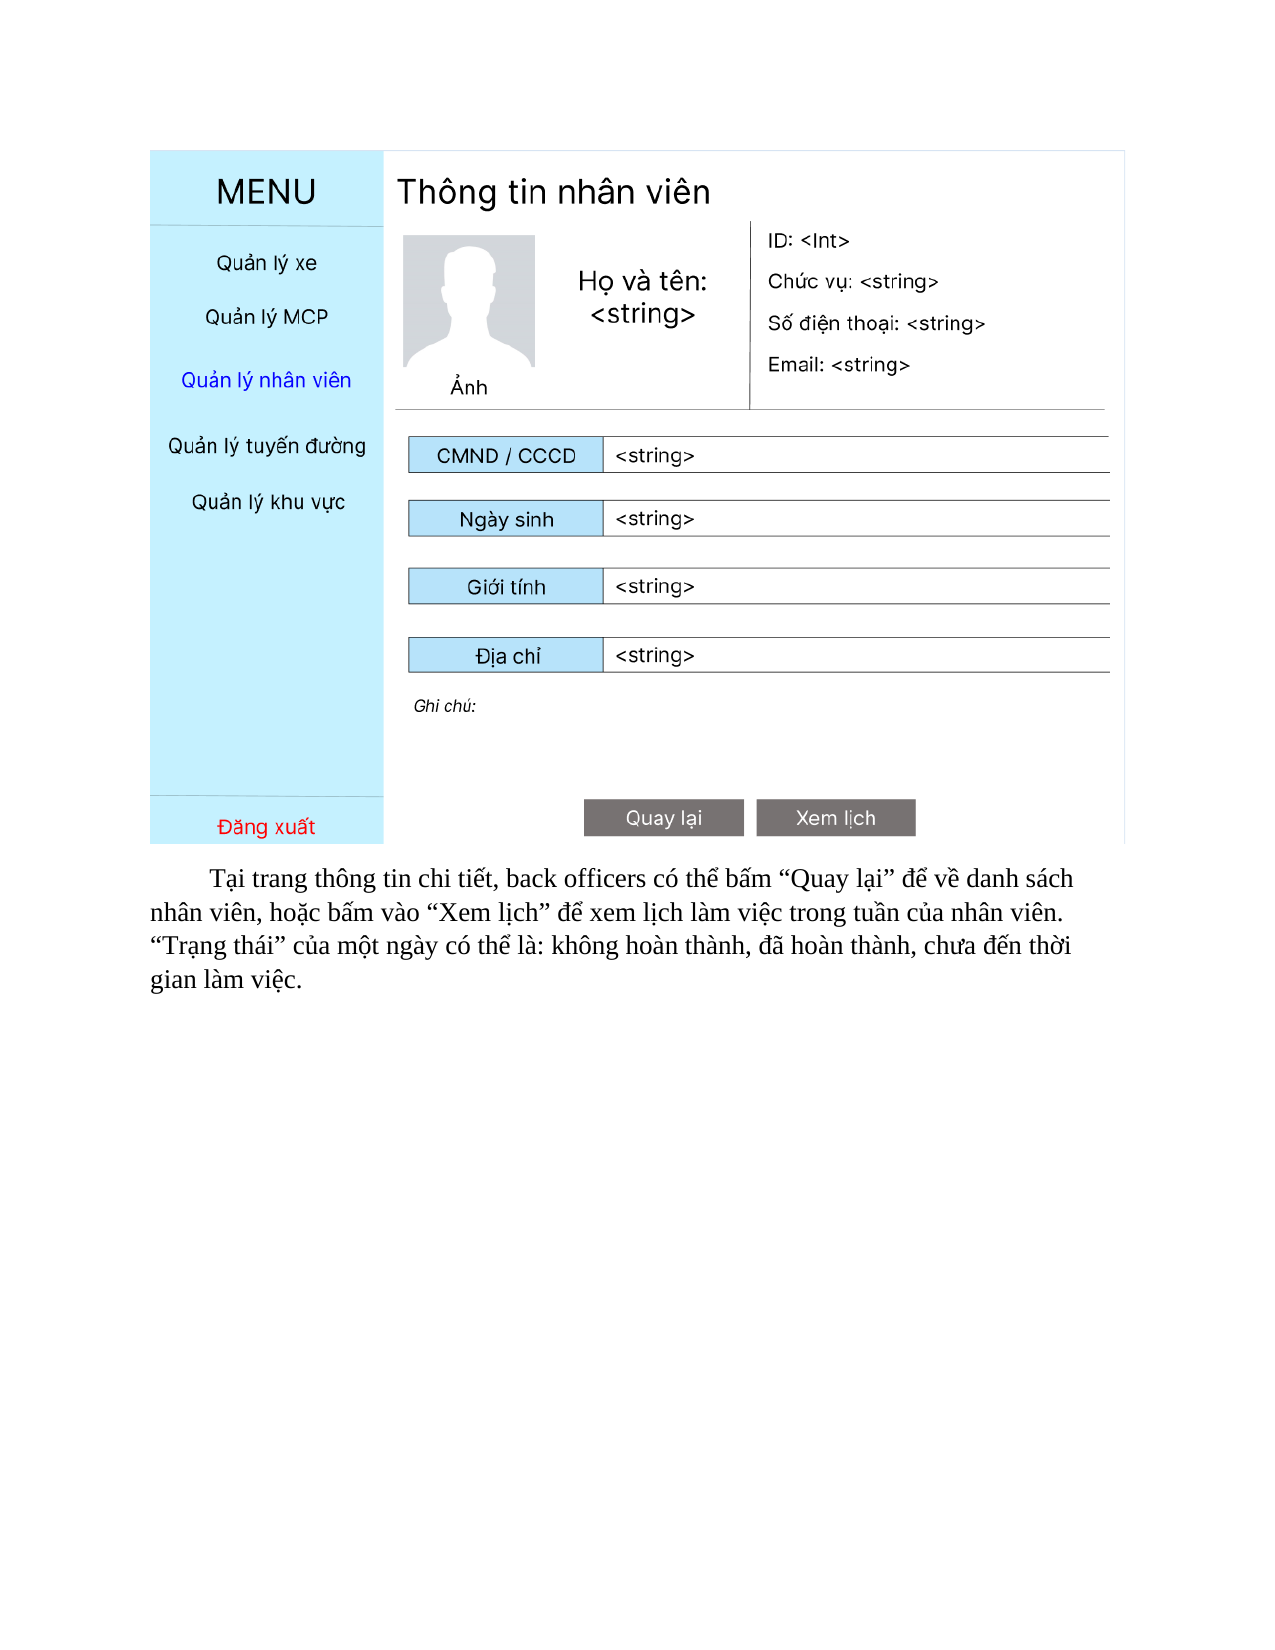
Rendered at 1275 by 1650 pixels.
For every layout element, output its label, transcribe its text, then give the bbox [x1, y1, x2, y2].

picture [150, 150, 1125, 844]
text Tại trang thông tin chi tiết, back officers có thể bấm “Quay lại” để về danh sách nhân viên, hoặc bấm vào “Xem lịch” để xem lịch làm việc trong tuần của nhân viên. “Trạng thái” của một ngày có thể là: không hoàn thành, đã hoàn thành, chưa đến thời gian làm việc. [150, 862, 1125, 994]
